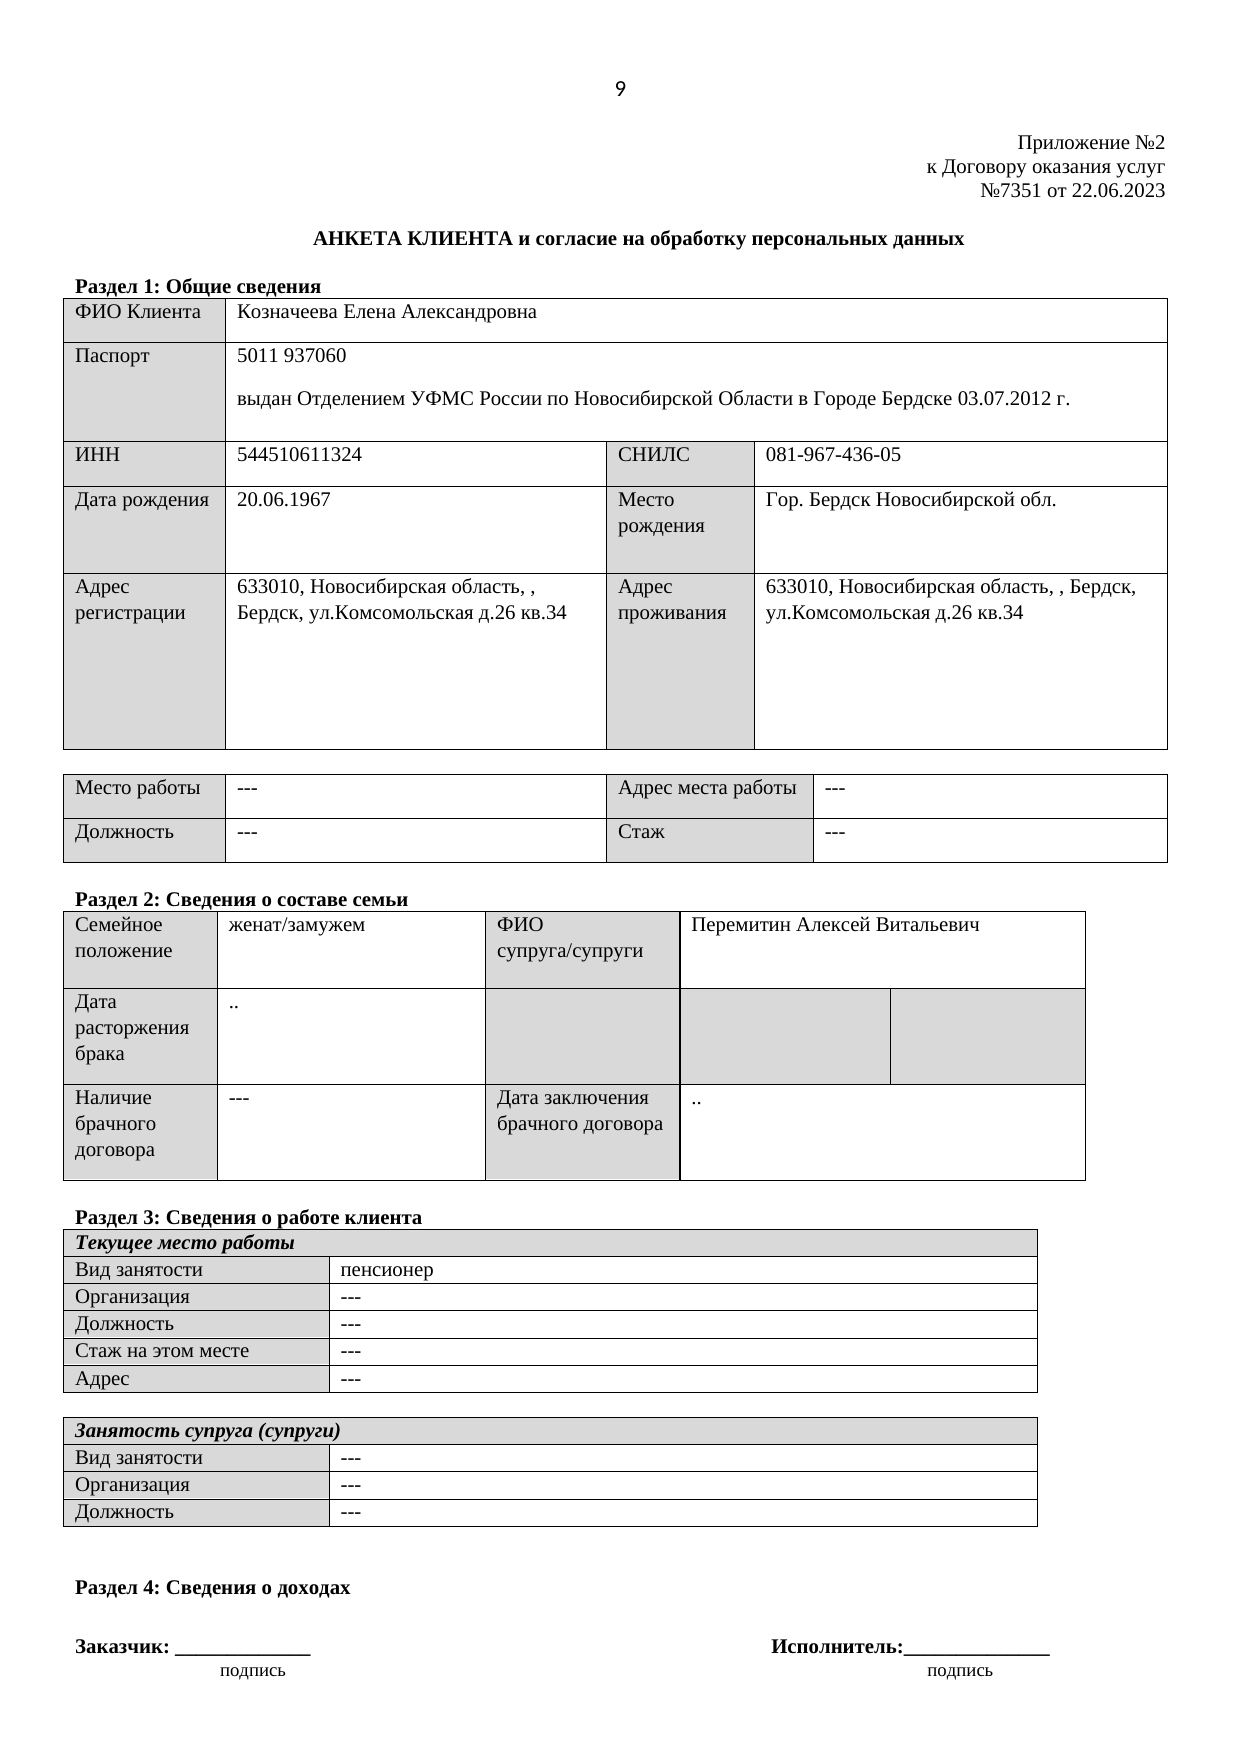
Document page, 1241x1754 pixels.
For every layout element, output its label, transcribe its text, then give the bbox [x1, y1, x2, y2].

table_header Адрес места работы [607, 775, 813, 818]
table_cell 544510611324 [226, 442, 606, 486]
table_cell Дата заключения брачного договора [486, 1085, 679, 1179]
table_cell --- [330, 1500, 1037, 1526]
table_cell Должность [64, 819, 225, 862]
table_cell Стаж [607, 819, 813, 862]
text Приложение №2 [75, 130, 1165, 154]
table_cell Дата рождения [64, 487, 225, 573]
table_header женат/замужем [218, 912, 485, 988]
table_cell --- [330, 1366, 1037, 1392]
text Раздел 2: Сведения о составе семьи [75, 887, 1165, 911]
table_cell Вид занятости [64, 1445, 329, 1471]
table_cell СНИЛС [607, 442, 754, 486]
table_header Семейное положение [64, 912, 217, 988]
table_cell --- [330, 1339, 1037, 1364]
table_header Место работы [64, 775, 225, 818]
table_cell --- [218, 1085, 485, 1179]
table_header ФИО супруга/супруги [486, 912, 679, 988]
table_cell Адрес регистрации [64, 574, 225, 749]
table_header --- [226, 775, 606, 818]
table_header --- [814, 775, 1167, 818]
table_cell --- [814, 819, 1167, 862]
table_cell .. [681, 1085, 1085, 1179]
table_cell Наличие брачного договора [64, 1085, 217, 1179]
table_cell пенсионер [330, 1257, 1037, 1283]
text №7351 от 22.06.2023 [666, 178, 1165, 202]
table_cell 20.06.1967 [226, 487, 606, 573]
table_cell 633010, Новосибирская область, , Бердск, ул.Комсомольская д.26 кв.34 [755, 574, 1167, 749]
table_cell --- [226, 819, 606, 862]
table_header Перемитин Алексей Витальевич [681, 912, 1085, 988]
table_cell Место рождения [607, 487, 754, 573]
table_cell Должность [64, 1311, 329, 1337]
table_cell Адрес [64, 1366, 329, 1392]
text к Договору оказания услуг [666, 154, 1165, 178]
text Раздел 1: Общие сведения [75, 274, 1165, 298]
table_cell ИНН [64, 442, 225, 486]
table_cell Стаж на этом месте [64, 1339, 329, 1364]
table_cell Организация [64, 1472, 329, 1498]
table_header Козначеева Елена Александровна [226, 299, 1167, 342]
table_cell 5011 937060 выдан Отделением УФМС России по Новосибирской Области в Городе Бердске 03.07.2012 г. [226, 343, 1167, 441]
table_cell Организация [64, 1284, 329, 1310]
table_cell --- [330, 1445, 1037, 1471]
table_cell --- [330, 1472, 1037, 1498]
table_cell Паспорт [64, 343, 225, 441]
text Раздел 4: Сведения о доходах [75, 1575, 1165, 1599]
table_cell --- [330, 1284, 1037, 1310]
text Раздел 3: Сведения о работе клиента [75, 1204, 1165, 1229]
table_cell [486, 989, 679, 1084]
table_cell 633010, Новосибирская область, , Бердск, ул.Комсомольская д.26 кв.34 [226, 574, 606, 749]
text АНКЕТА КЛИЕНТА и согласие на обработку персональных данных [75, 226, 1165, 250]
table_cell .. [218, 989, 485, 1084]
table_cell Гор. Бердск Новосибирской обл. [755, 487, 1167, 573]
table_cell [891, 989, 1085, 1084]
table_header Текущее место работы [64, 1230, 1037, 1256]
table_cell Вид занятости [64, 1257, 329, 1283]
table_cell Адрес проживания [607, 574, 754, 749]
table_cell [681, 989, 890, 1084]
table_cell Дата расторжения брака [64, 989, 217, 1084]
table_cell 081-967-436-05 [755, 442, 1167, 486]
table_cell --- [330, 1311, 1037, 1337]
table_header ФИО Клиента [64, 299, 225, 342]
table_header Занятость супруга (супруги) [64, 1418, 1037, 1444]
table_cell Должность [64, 1500, 329, 1526]
